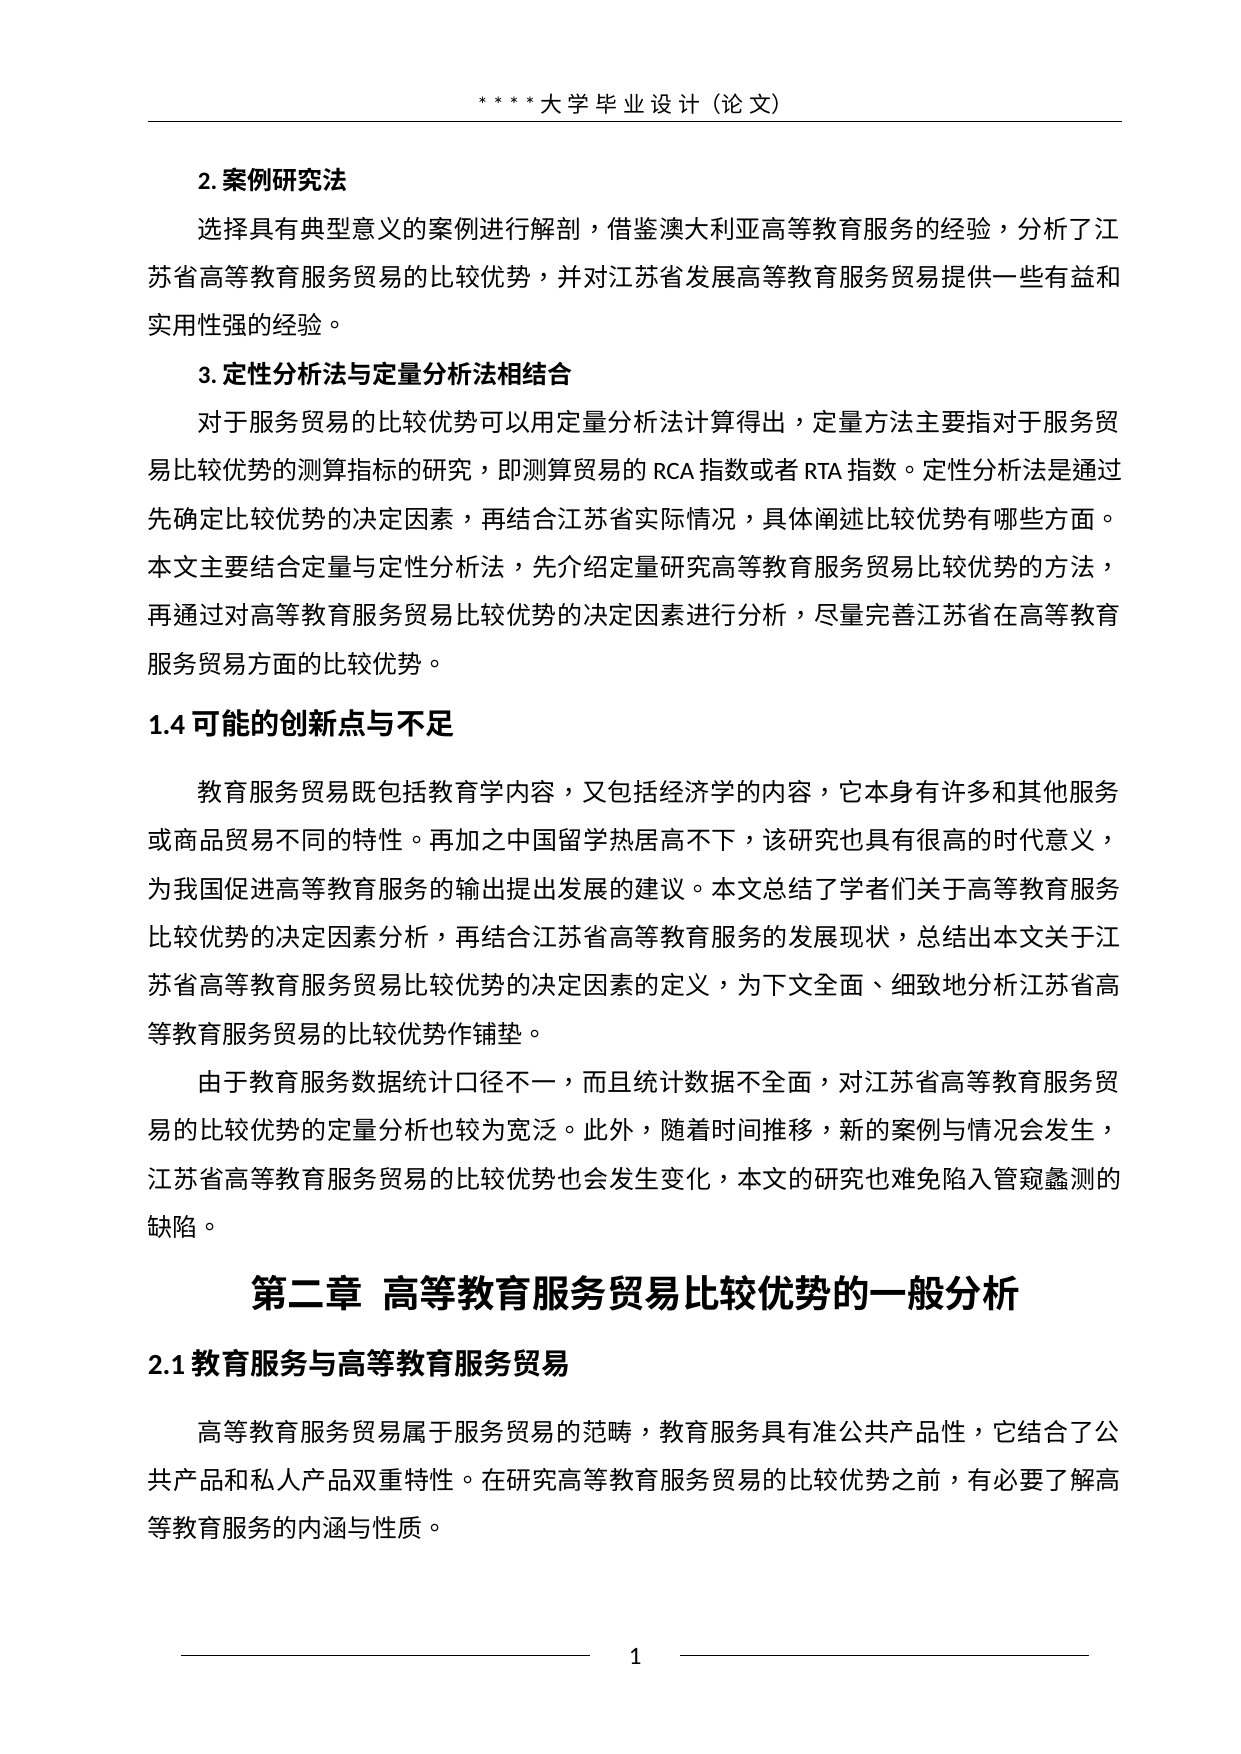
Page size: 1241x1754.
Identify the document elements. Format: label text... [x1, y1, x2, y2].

text 选择具有典型意义的案例进行解剖，借鉴澳大利亚高等教育服务的经验，分析了江苏省高等教育服务贸易的比较优势，并对江苏省发展高等教育服务贸易提供一些有益和实用性强的经验。 [148, 196, 1122, 341]
subtitle 第二章 高等教育服务贸易比较优势的一般分析 [148, 1267, 1122, 1319]
text 由于教育服务数据统计口径不一，而且统计数据不全面，对江苏省高等教育服务贸易的比较优势的定量分析也较为宽泛。此外，随着时间推移，新的案例与情况会发生，江苏省高等教育服务贸易的比较优势也会发生变化，本文的研究也难免陷入管窥蠡测的缺陷。 [148, 1049, 1122, 1243]
subtitle 2.1 教育服务与高等教育服务贸易 [148, 1343, 1122, 1383]
text 教育服务贸易既包括教育学内容，又包括经济学的内容，它本身有许多和其他服务或商品贸易不同的特性。再加之中国留学热居高不下，该研究也具有很高的时代意义，为我国促进高等教育服务的输出提出发展的建议。本文总结了学者们关于高等教育服务比较优势的决定因素分析，再结合江苏省高等教育服务的发展现状，总结出本文关于江苏省高等教育服务贸易比较优势的决定因素的定义，为下文全面、细致地分析江苏省高等教育服务贸易的比较优势作铺垫。 [148, 759, 1122, 1049]
text 2. 案例研究法 [148, 148, 1122, 196]
subtitle 1.4 可能的创新点与不足 [148, 703, 1122, 743]
text 对于服务贸易的比较优势可以用定量分析法计算得出，定量方法主要指对于服务贸易比较优势的测算指标的研究，即测算贸易的RCA指数或者RTA指数。定性分析法是通过先确定比较优势的决定因素，再结合江苏省实际情况，具体阐述比较优势有哪些方面。本文主要结合定量与定性分析法，先介绍定量研究高等教育服务贸易比较优势的方法，再通过对高等教育服务贸易比较优势的决定因素进行分析，尽量完善江苏省在高等教育服务贸易方面的比较优势。 [148, 389, 1122, 679]
text 高等教育服务贸易属于服务贸易的范畴，教育服务具有准公共产品性，它结合了公共产品和私人产品双重特性。在研究高等教育服务贸易的比较优势之前，有必要了解高等教育服务的内涵与性质。 [148, 1399, 1122, 1544]
text 3. 定性分析法与定量分析法相结合 [148, 341, 1122, 389]
